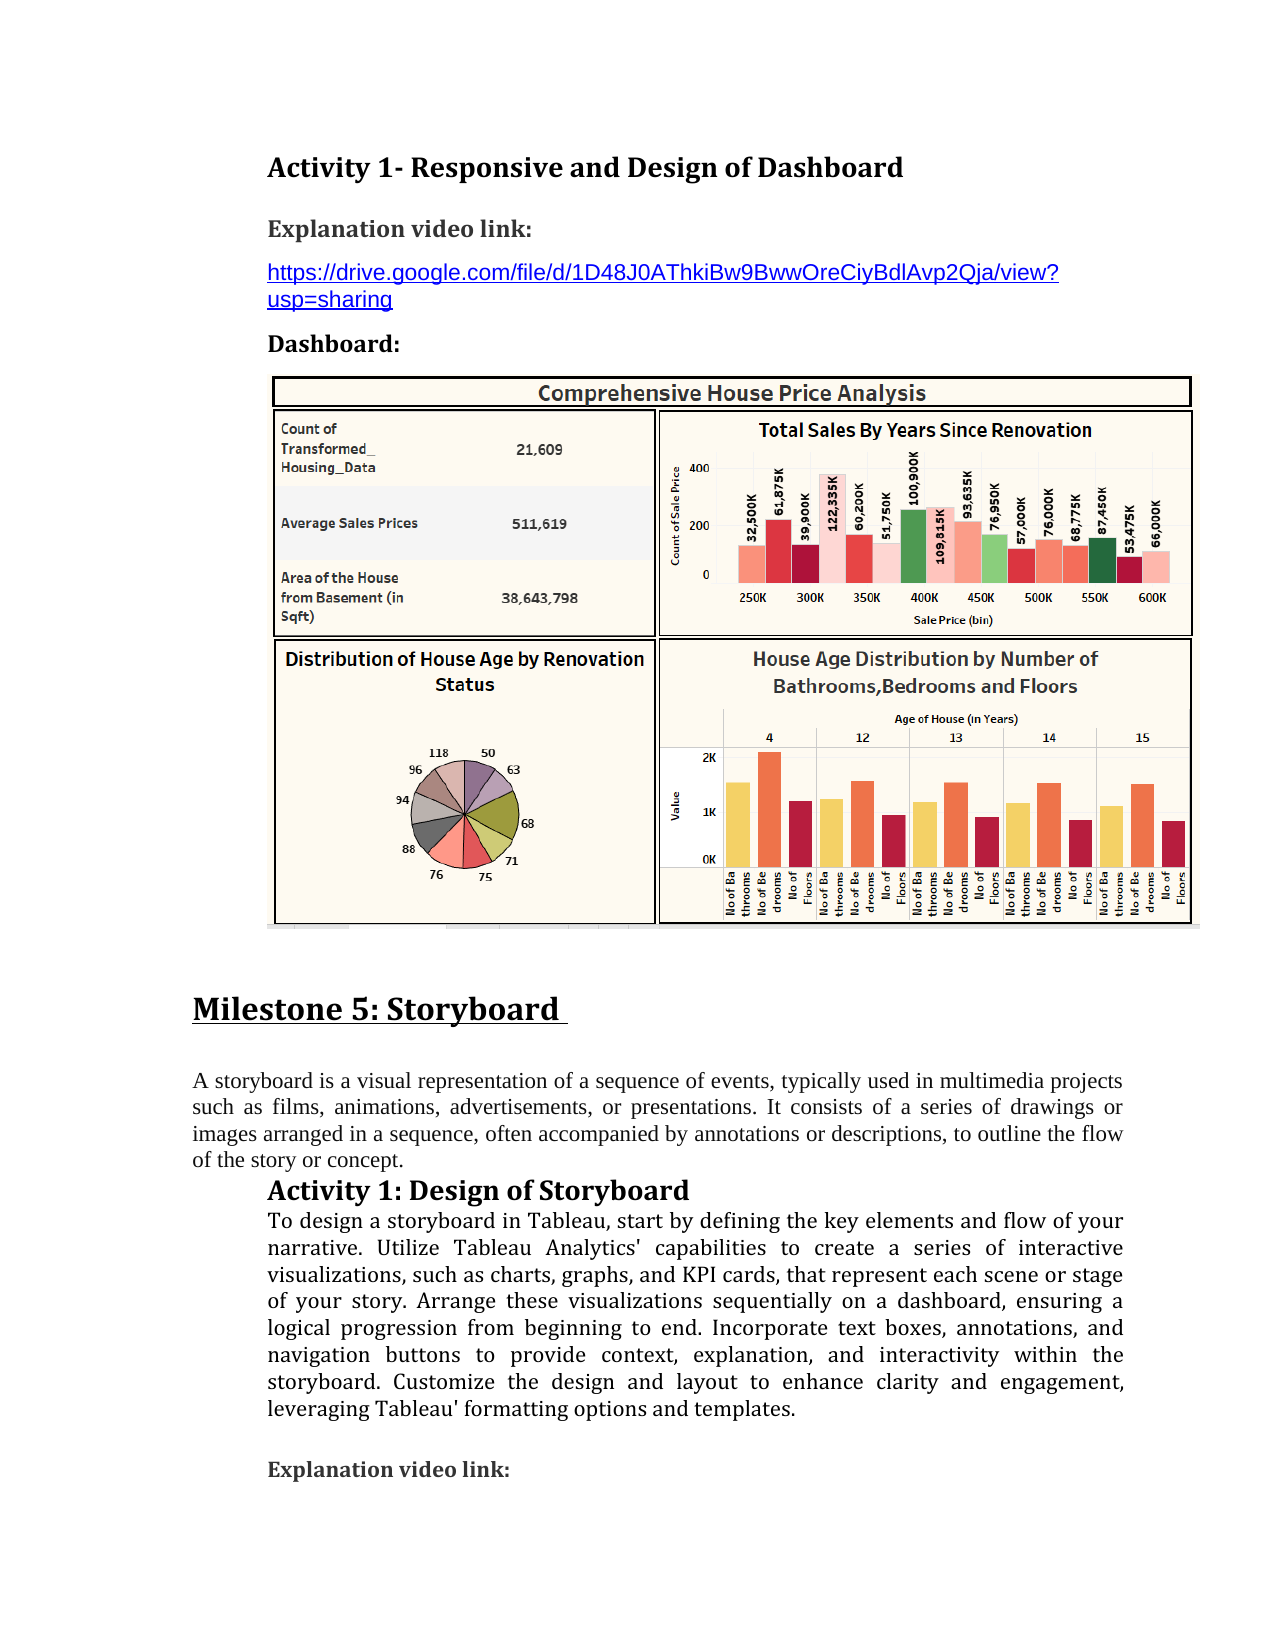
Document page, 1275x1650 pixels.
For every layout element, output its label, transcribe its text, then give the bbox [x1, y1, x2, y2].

text To design a storyboard in Tableau, start by defining the key elements and flow of your narrative. Utilize Tableau Analytics' capabilities to create a series of interactive visualizations, such as charts, graphs, and KPI cards, that represent each scene or stage of your story. Arrange these visualizations sequentially on a dashboard, ensuring a logical progression from beginning to end. Incorporate text boxes, annotations, and navigation buttons to provide context, explanation, and interactivity within the storyboard. Customize the design and layout to enhance clarity and engagement, leveraging Tableau' formatting options and templates. [267, 1206, 1125, 1421]
text Activity 1: Design of Storyboard [267, 1172, 1125, 1206]
text A storyboard is a visual representation of a sequence of events, typically used in multimedia projects such as films, animations, advertisements, or presentations. It consists of a series of drawings or images arranged in a sequence, often accompanied by annotations or descriptions, to outline the flow of the story or concept. [192, 1067, 1125, 1172]
text Dashboard: [192, 329, 1125, 358]
text https://drive.google.com/file/d/1D48J0AThkiBw9BwwOreCiyBdlAvp2Qja/view?usp=sharing [267, 259, 1125, 312]
text Milestone 5: Storyboard [192, 989, 1125, 1028]
picture [267, 374, 1200, 929]
text Activity 1- Responsive and Design of Dashboard [267, 150, 1125, 184]
text Explanation video link: [192, 1456, 1125, 1482]
text Explanation video link: [267, 213, 1125, 243]
